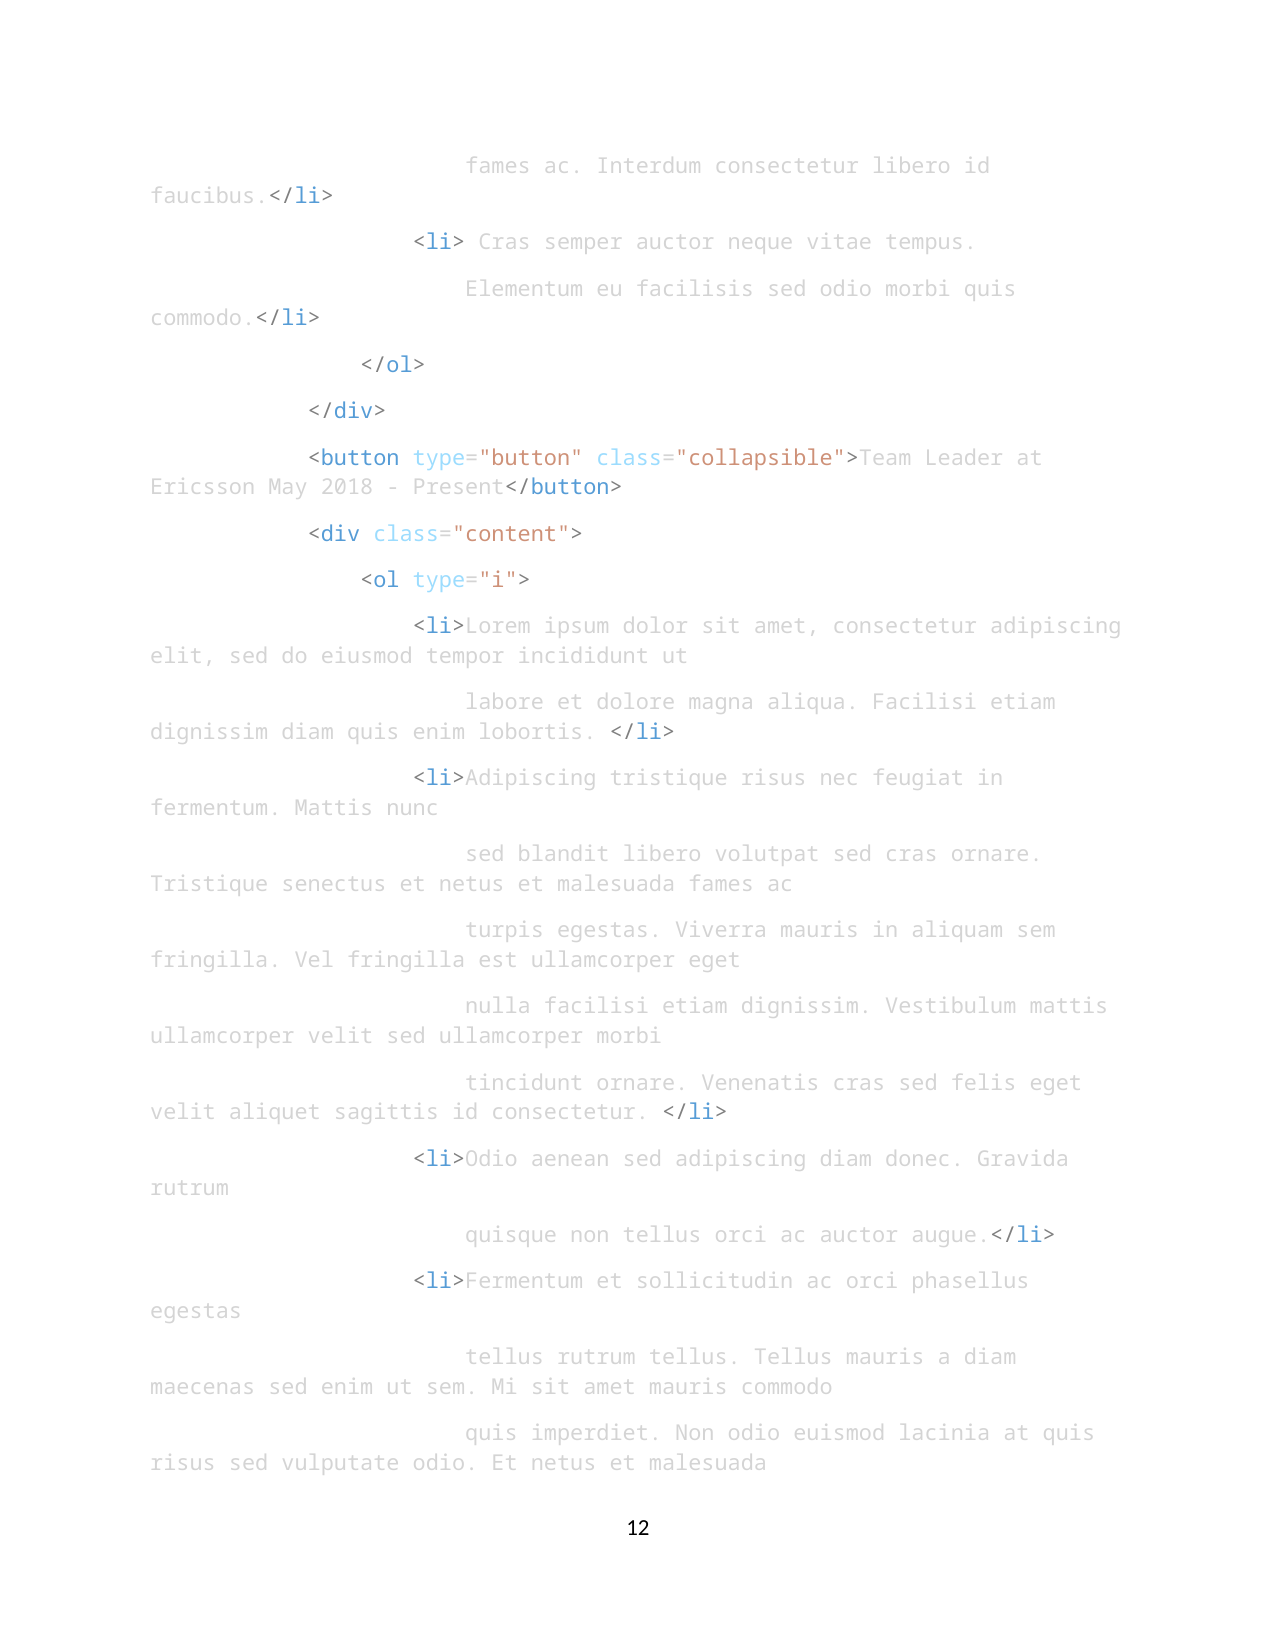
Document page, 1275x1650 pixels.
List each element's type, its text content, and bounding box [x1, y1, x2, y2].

text turpis egestas. Viverra mauris in aliquam sem fringilla. Vel fringilla est ullamcorper eget [150, 914, 1125, 973]
text <li>Lorem ipsum dolor sit amet, consectetur adipiscing elit, sed do eiusmod tempor incididunt ut [150, 610, 1125, 669]
text quisque non tellus orci ac auctor augue.</li> [150, 1218, 1125, 1248]
text Elementum eu facilisis sed odio morbi quis commodo.</li> [150, 272, 1125, 332]
text tincidunt ornare. Venenatis cras sed felis eget velit aliquet sagittis id consectetur. </li> [150, 1066, 1125, 1126]
text <li> Cras semper auctor neque vitae tempus. [150, 226, 1125, 256]
text </ol> [150, 348, 1125, 378]
text nulla facilisi etiam dignissim. Vestibulum mattis ullamcorper velit sed ullamcorper morbi [150, 990, 1125, 1049]
text </div> [150, 395, 1125, 424]
text labore et dolore magna aliqua. Facilisi etiam dignissim diam quis enim lobortis. </li> [150, 686, 1125, 745]
text quis imperdiet. Non odio euismod lacinia at quis risus sed vulputate odio. Et netus et malesuada [150, 1417, 1125, 1476]
text <li>Fermentum et sollicitudin ac orci phasellus egestas [150, 1264, 1125, 1324]
text fames ac. Interdum consectetur libero id faucibus.</li> [150, 150, 1125, 209]
text sed blandit libero volutpat sed cras ornare. Tristique senectus et netus et malesuada fames ac [150, 838, 1125, 897]
text <ol type="i"> [150, 563, 1125, 593]
text <button type="button" class="collapsible">Team Leader at Ericsson May 2018 - Present</button> [150, 441, 1125, 501]
text tellus rutrum tellus. Tellus mauris a diam maecenas sed enim ut sem. Mi sit amet mauris commodo [150, 1341, 1125, 1400]
text <li>Odio aenean sed adipiscing diam donec. Gravida rutrum [150, 1142, 1125, 1202]
text <div class="content"> [150, 517, 1125, 547]
text <li>Adipiscing tristique risus nec feugiat in fermentum. Mattis nunc [150, 762, 1125, 821]
